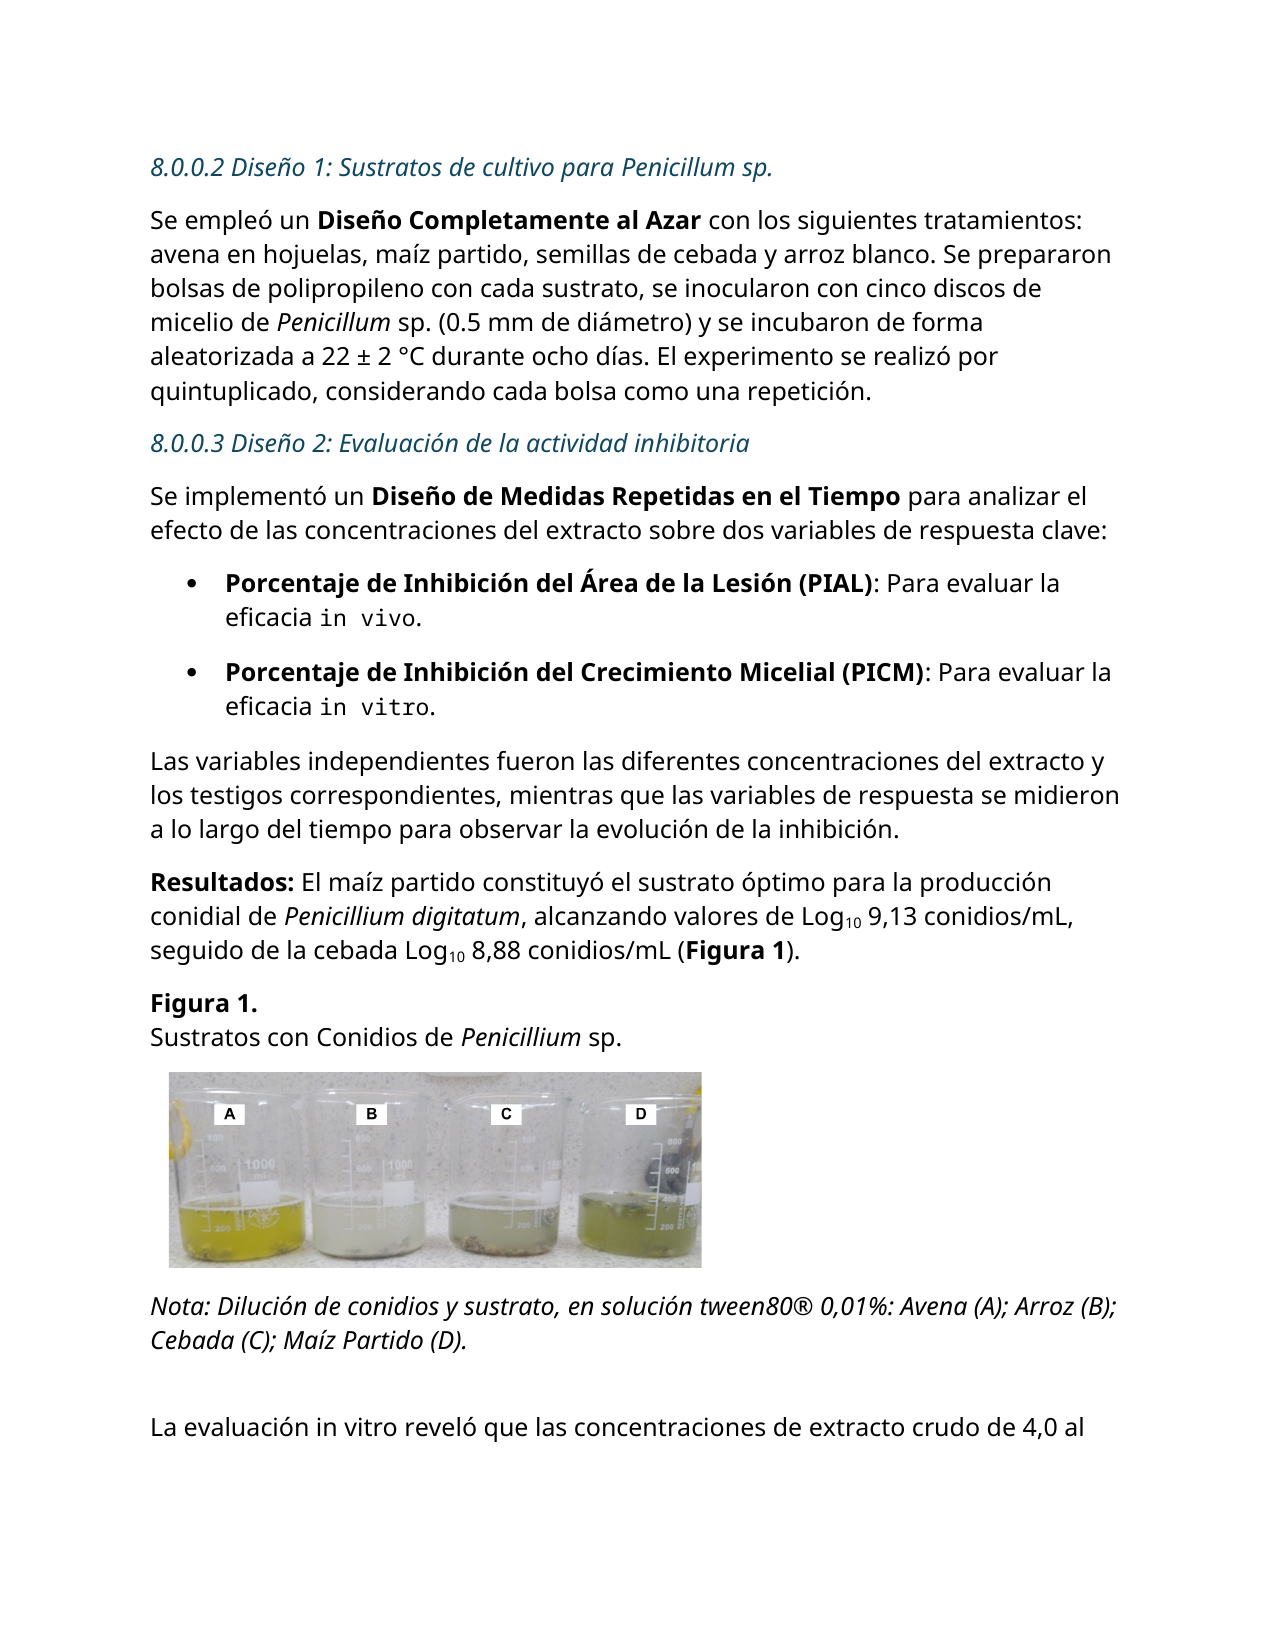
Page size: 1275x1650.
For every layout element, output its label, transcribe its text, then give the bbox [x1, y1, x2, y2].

subtitle 8.0.0.3 Diseño 2: Evaluación de la actividad inhibitoria [150, 426, 1125, 460]
list Porcentaje de Inhibición del Área de la Lesión (PIAL): Para evaluar la eficacia in vivo. [187, 566, 1125, 634]
text Las variables independientes fueron las diferentes concentraciones del extracto y los testigos correspondientes, mientras que las variables de respuesta se midieron a lo largo del tiempo para observar la evolución de la inhibición. [150, 743, 1125, 846]
picture [168, 1072, 702, 1268]
text Figura 1. Sustratos con Conidios de Penicillium sp. [150, 985, 1125, 1053]
text Nota: Dilución de conidios y sustrato, en solución tween80® 0,01%: Avena (A); Arroz (B); Cebada (C); Maíz Partido (D). [150, 1288, 1125, 1356]
subtitle 8.0.0.2 Diseño 1: Sustratos de cultivo para Penicillum sp. [150, 150, 1125, 184]
list Porcentaje de Inhibición del Crecimiento Micelial (PICM): Para evaluar la eficacia in vitro. [187, 654, 1125, 723]
text Resultados: El maíz partido constituyó el sustrato óptimo para la producción conidial de Penicillium digitatum, alcanzando valores de Log10 9,13 conidios/mL, seguido de la cebada Log10 8,88 conidios/mL (Figura 1). [150, 864, 1125, 967]
